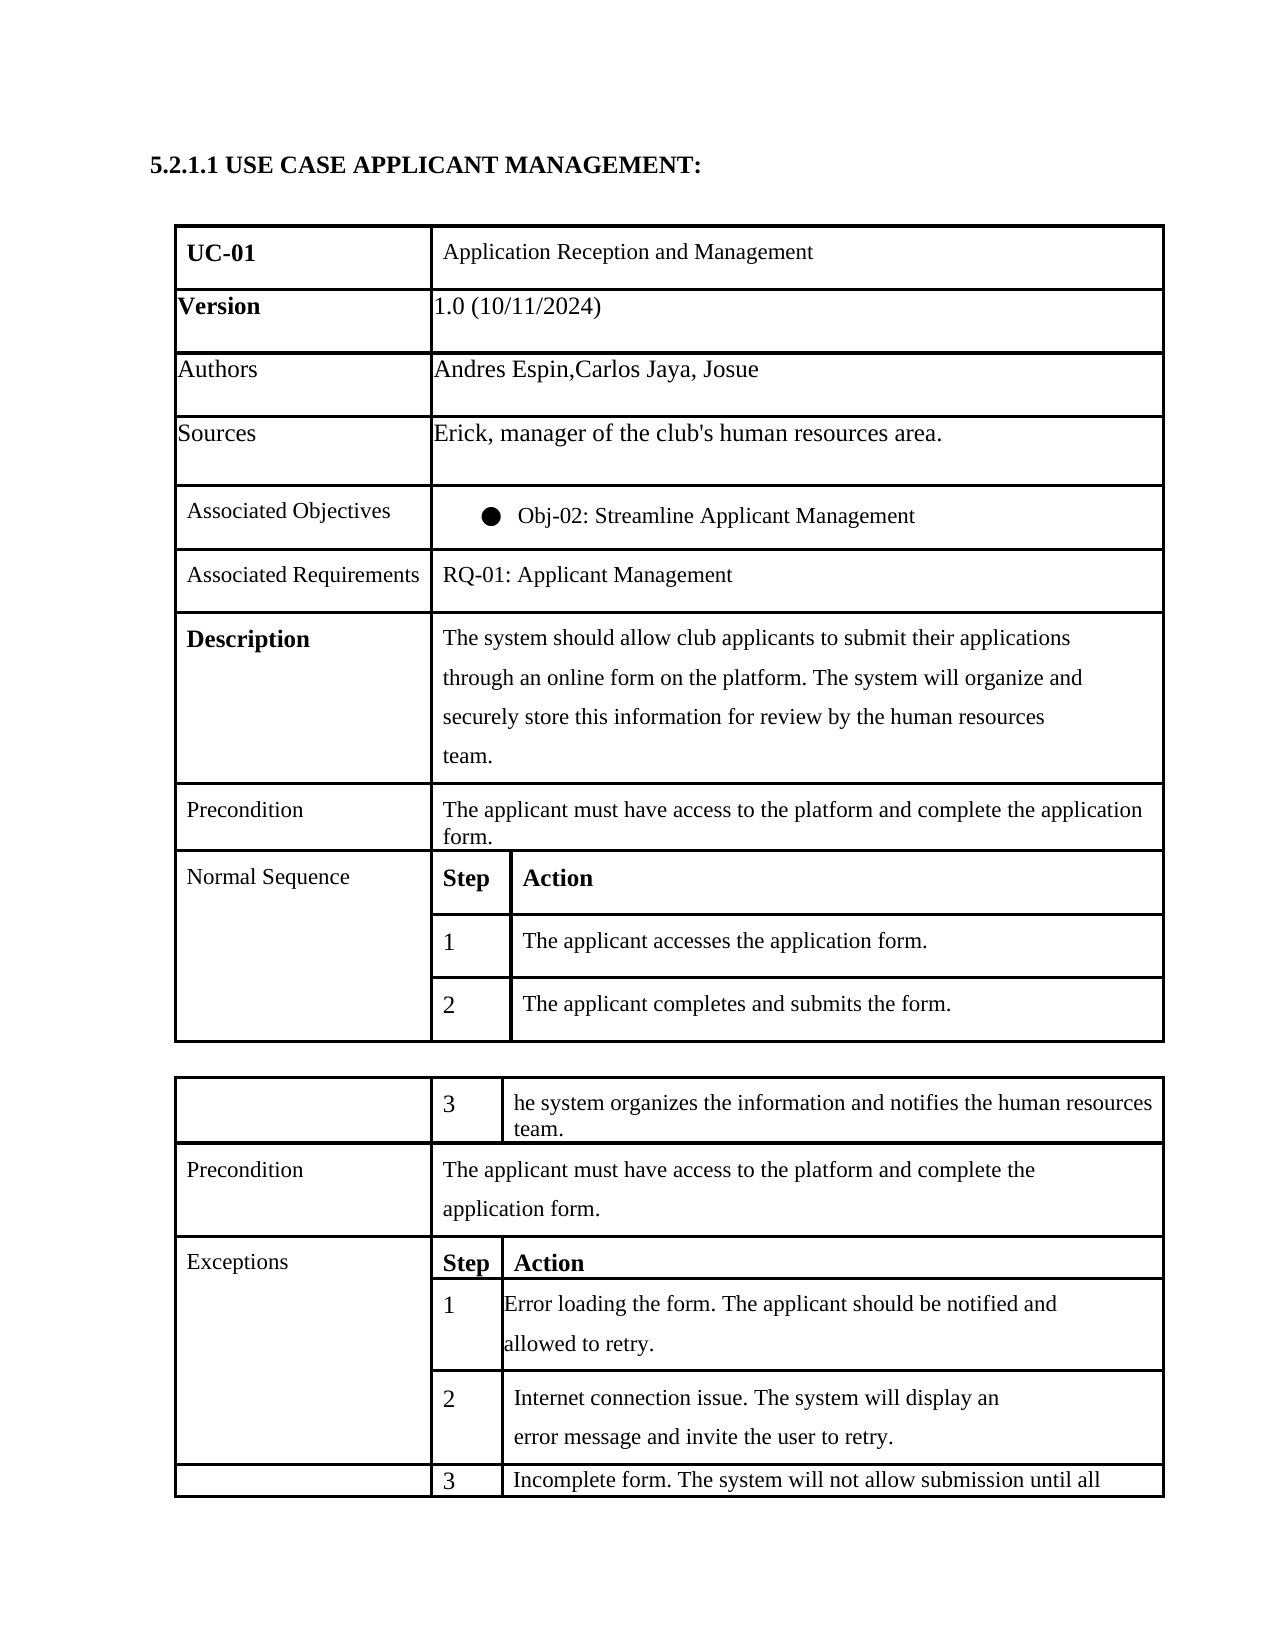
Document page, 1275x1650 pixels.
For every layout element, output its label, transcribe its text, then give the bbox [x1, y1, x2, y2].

table_cell The system should allow club applicants to submit their applications through an online form on the platform. The system will organize and securely store this information for review by the human resources team. [433, 614, 1162, 782]
table_cell Sources [177, 418, 430, 484]
table_cell 1.0 (10/11/2024) [433, 291, 1162, 351]
table_cell Authors [177, 355, 430, 415]
subtitle 5.2.1.1 USE CASE APPLICANT MANAGEMENT: [150, 150, 1125, 179]
table_cell Associated Requirements [177, 551, 430, 611]
table_cell Precondition [177, 1145, 430, 1234]
table_cell Description [177, 614, 430, 782]
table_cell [504, 1466, 1162, 1495]
table_cell Exceptions [177, 1238, 430, 1463]
table_cell The applicant completes and submits the form. [513, 979, 1162, 1039]
table_cell 1 [433, 916, 509, 976]
table_cell Step [433, 1238, 501, 1277]
table_cell Version [177, 291, 430, 351]
table_cell Action [513, 852, 1162, 912]
table_header 3 [433, 1079, 501, 1141]
table_header UC-01 [177, 228, 430, 288]
table_cell Step [433, 852, 509, 912]
table_cell Internet connection issue. The system will display an error message and invite the user to retry. [504, 1372, 1162, 1463]
table_header Application Reception and Management [433, 228, 1162, 288]
table_cell 2 [433, 979, 509, 1039]
table_cell 3 [433, 1466, 501, 1495]
table_cell Error loading the form. The applicant should be notified and allowed to retry. [504, 1280, 1162, 1369]
table_cell Action [504, 1238, 1162, 1277]
table_cell Normal Sequence [177, 852, 430, 1039]
table_cell Precondition [177, 785, 430, 849]
table_cell The applicant accesses the application form. [513, 916, 1162, 976]
table_cell The applicant must have access to the platform and complete the application form. [433, 785, 1162, 849]
table_cell 2 [433, 1372, 501, 1463]
table_header [177, 1079, 430, 1141]
table_cell Erick, manager of the club's human resources area. [433, 418, 1162, 484]
table_cell [177, 1466, 430, 1495]
table_cell Obj-02: Streamline Applicant Management [433, 487, 1162, 547]
table_cell Andres Espin,Carlos Jaya, Josue [433, 355, 1162, 415]
table_cell The applicant must have access to the platform and complete the application form. [433, 1145, 1162, 1234]
table_cell RQ-01: Applicant Management [433, 551, 1162, 611]
table_cell Associated Objectives [177, 487, 430, 547]
table_cell 1 [433, 1280, 501, 1369]
table_header he system organizes the information and notifies the human resources team. [504, 1079, 1162, 1141]
